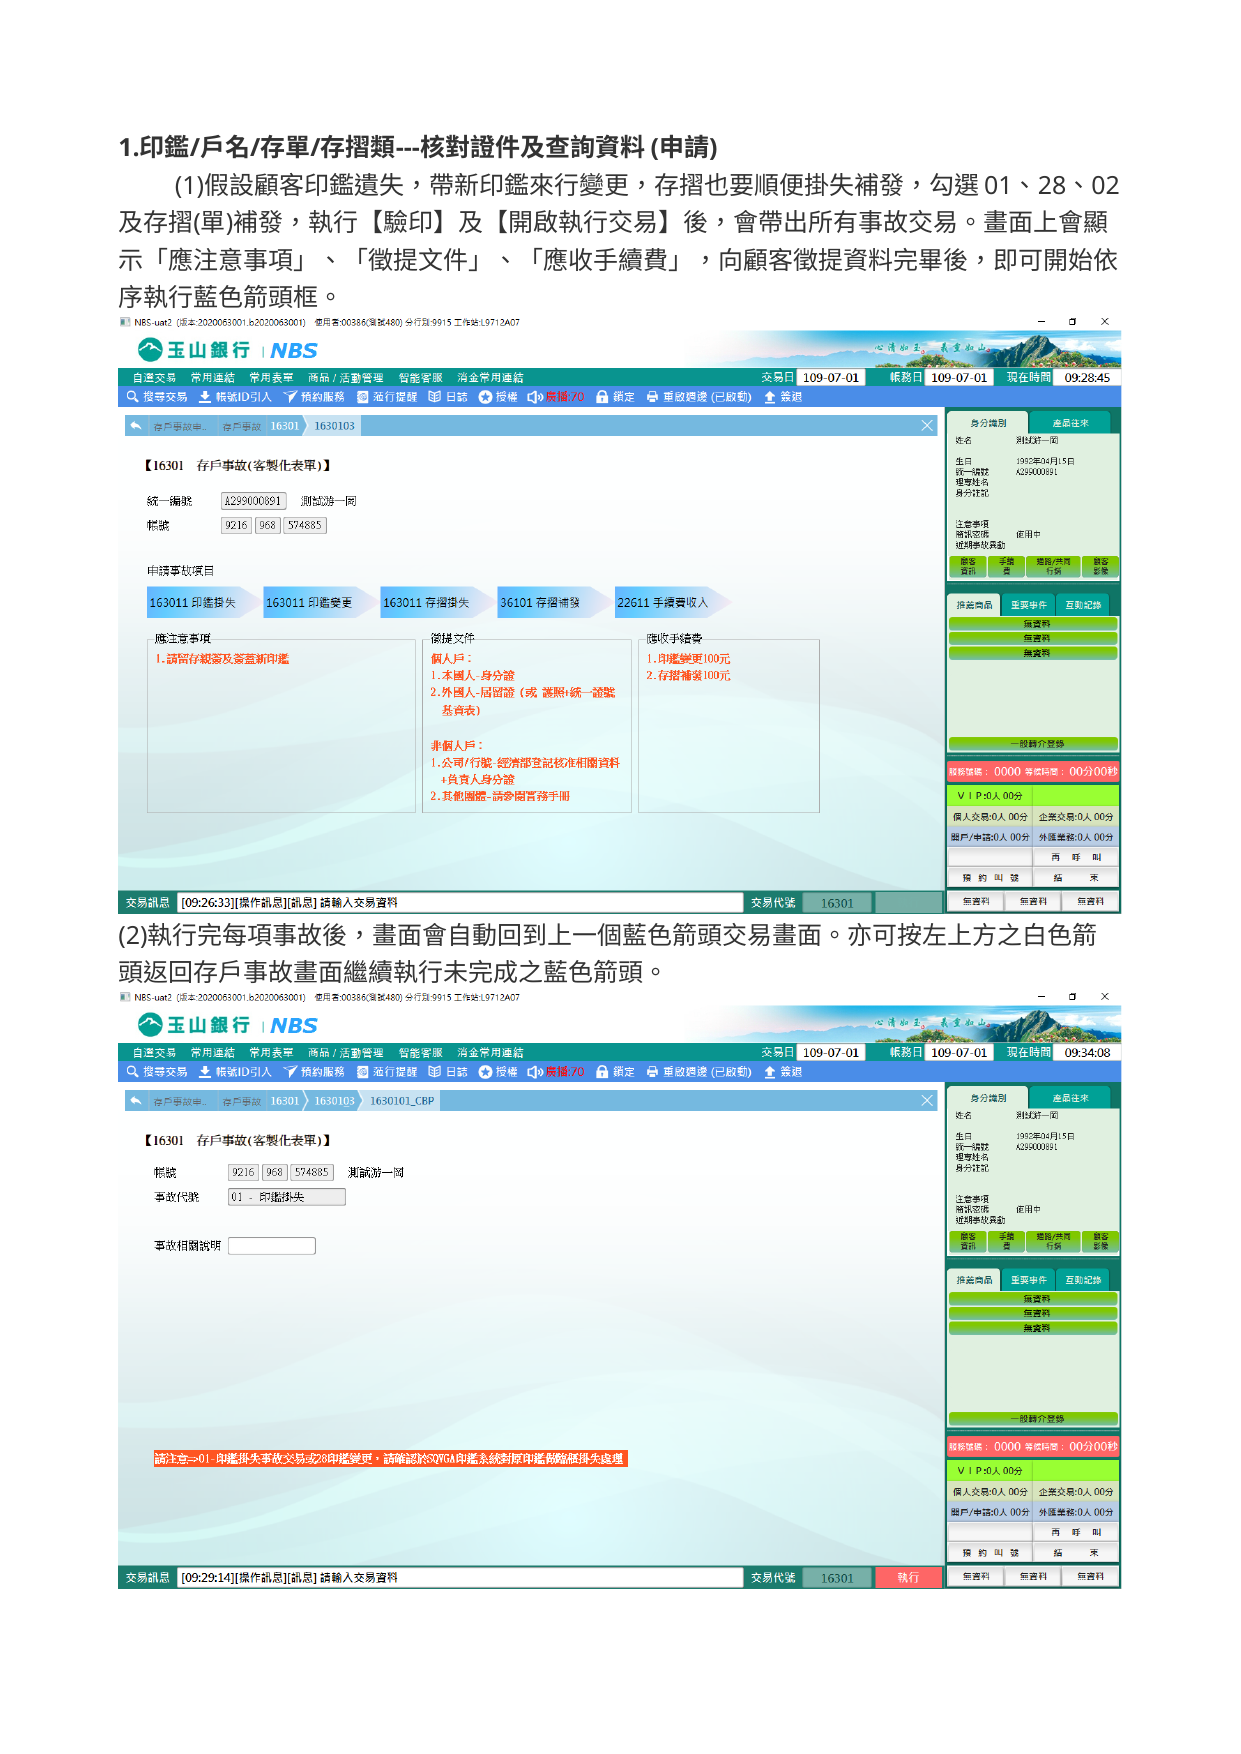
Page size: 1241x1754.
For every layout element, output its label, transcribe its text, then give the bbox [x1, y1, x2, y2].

text (2)執行完每項事故後，畫面會自動回到上一個藍色箭頭交易畫面。亦可按左上方之白色箭頭返回存戶事故畫面繼續執行未完成之藍色箭頭。 [118, 914, 1122, 989]
picture [118, 989, 1122, 1589]
text 1.印鑑/戶名/存單/存摺類---核對證件及查詢資料 (申請) [118, 127, 1122, 164]
text (1)假設顧客印鑑遺失，帶新印鑑來行變更，存摺也要順便掛失補發，勾選01、28、02及存摺(單)補發，執行【驗印】及【開啟執行交易】後，會帶出所有事故交易。畫面上會顯示「應注意事項」、「徵提文件」、「應收手續費」，向顧客徵提資料完畢後，即可開始依序執行藍色箭頭框。 [118, 164, 1122, 314]
picture [118, 314, 1122, 914]
